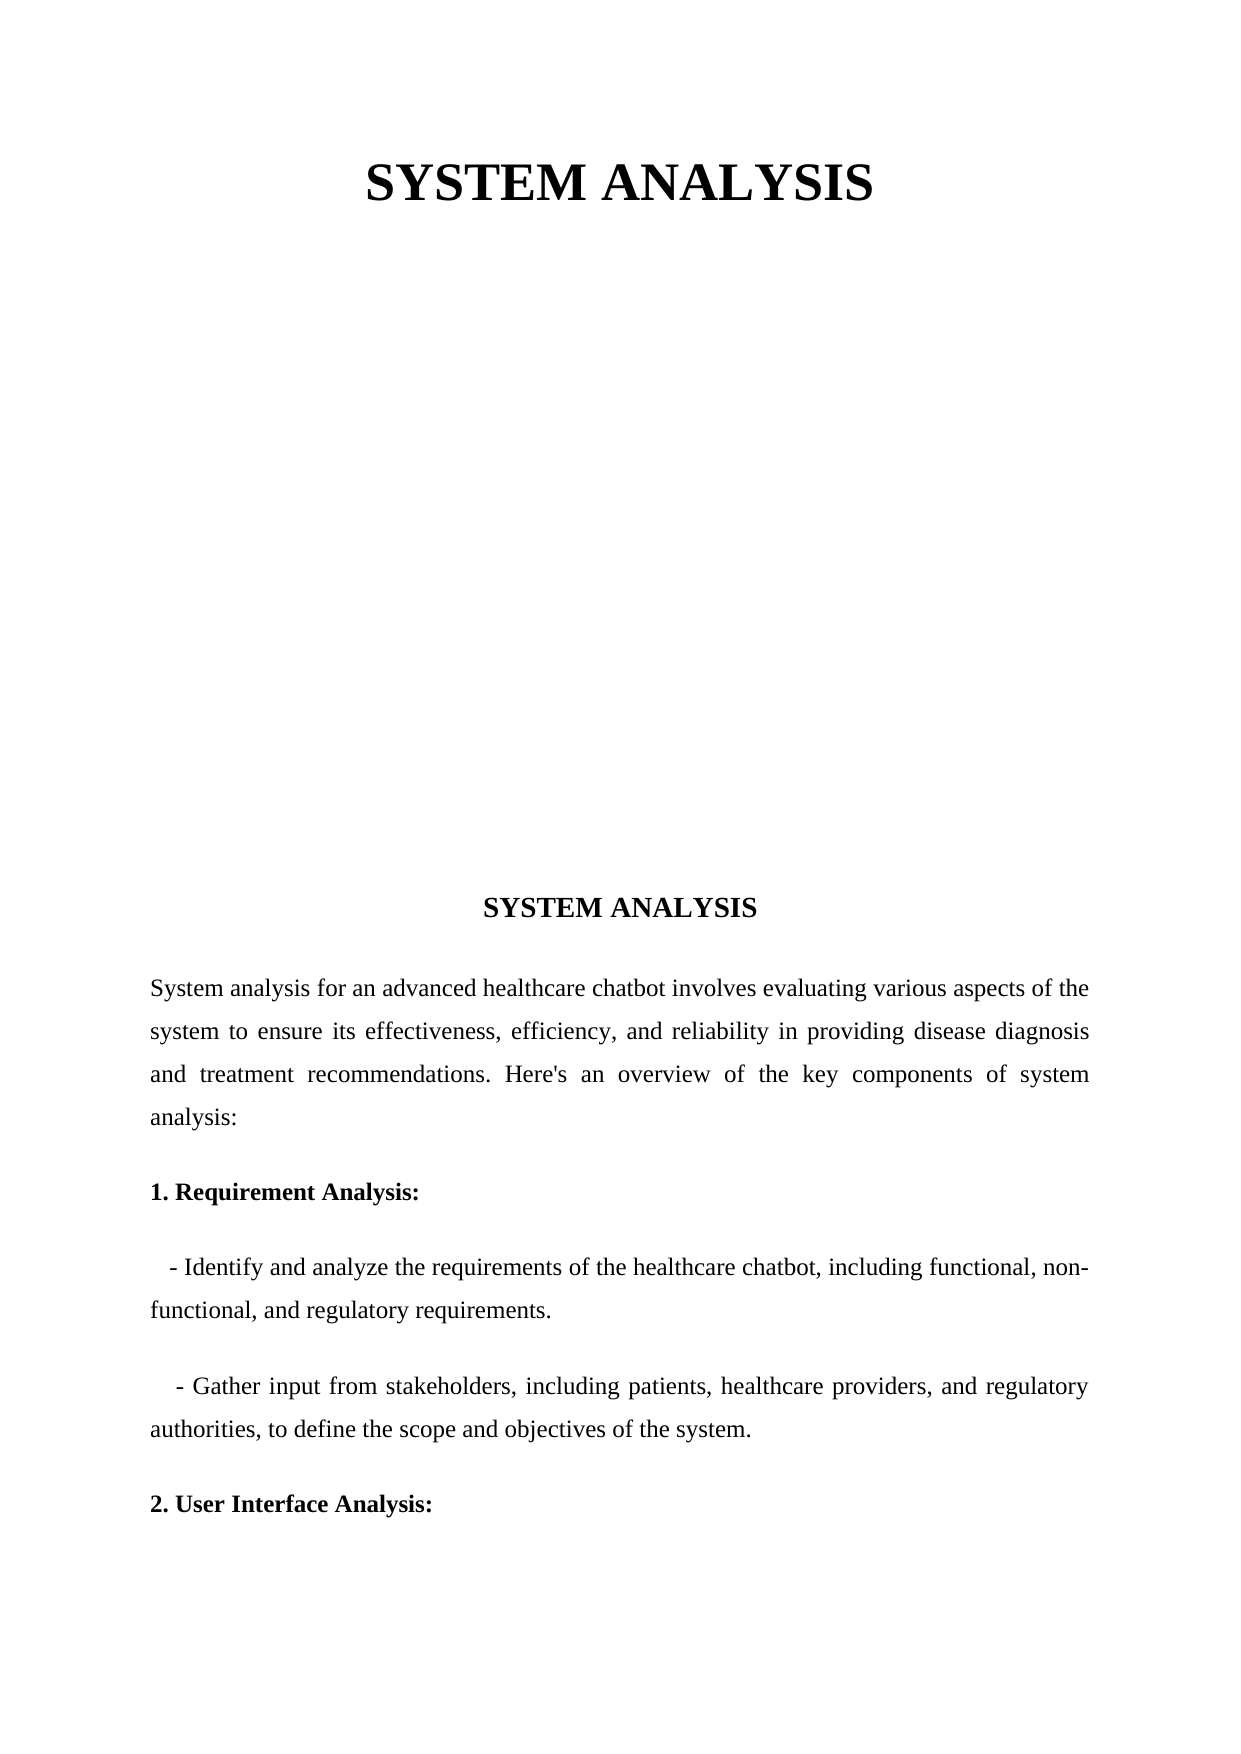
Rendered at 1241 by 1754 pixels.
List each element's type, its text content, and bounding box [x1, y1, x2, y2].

text 1. Requirement Analysis: [150, 1177, 1090, 1206]
text 2. User Interface Analysis: [150, 1489, 1090, 1518]
text System analysis for an advanced healthcare chatbot involves evaluating various aspects of the system to ensure its effectiveness, efficiency, and reliability in providing disease diagnosis and treatment recommendations. Here's an overview of the key components of system analysis: [150, 973, 1090, 1131]
text - Identify and analyze the requirements of the healthcare chatbot, including functional, non-functional, and regulatory requirements. [150, 1252, 1090, 1324]
text - Gather input from stakeholders, including patients, healthcare providers, and regulatory authorities, to define the scope and objectives of the system. [150, 1371, 1090, 1443]
text SYSTEM ANALYSIS [150, 150, 1090, 212]
text SYSTEM ANALYSIS [150, 890, 1090, 924]
